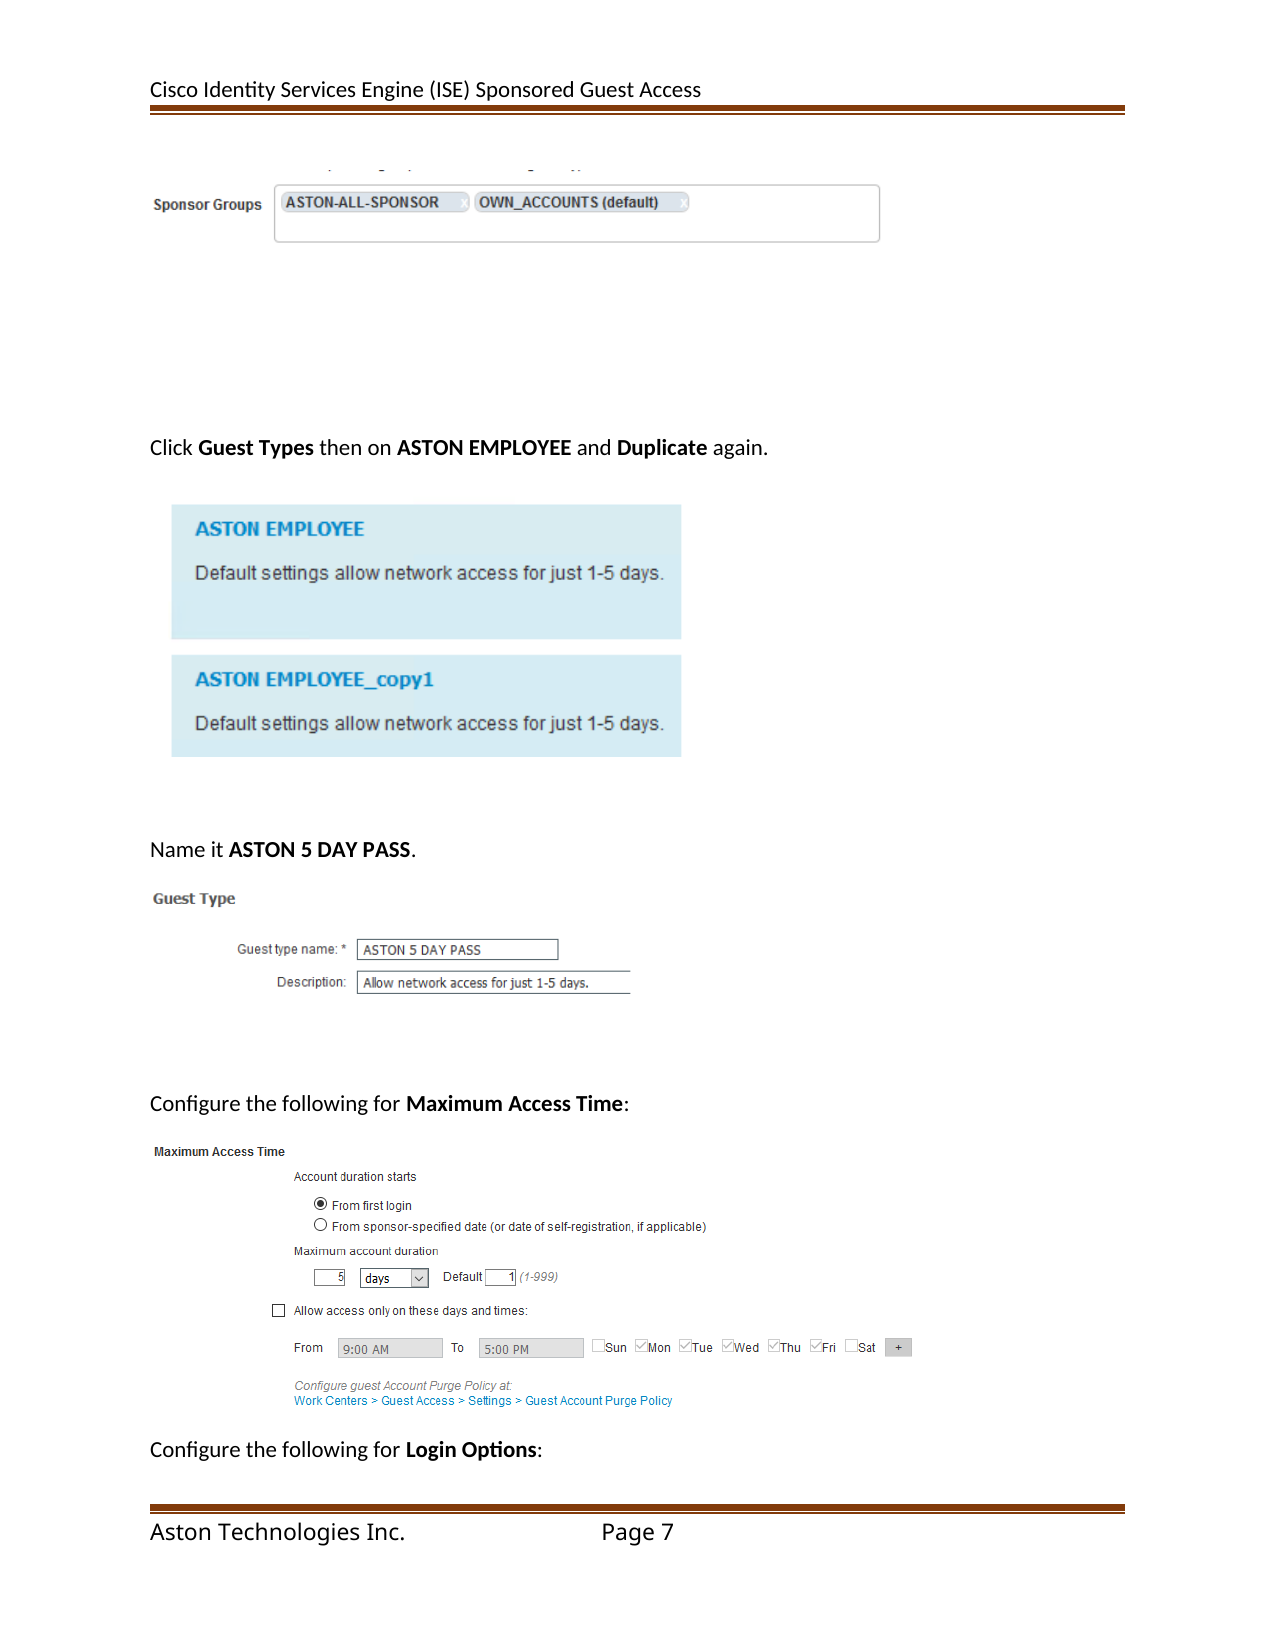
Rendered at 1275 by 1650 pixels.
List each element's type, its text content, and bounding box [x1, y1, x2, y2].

text Configure the following for Login Options: [150, 1435, 1125, 1463]
text Configure the following for Maximum Access Time: [150, 1089, 1125, 1117]
picture [150, 1142, 917, 1410]
picture [150, 486, 682, 757]
picture [150, 170, 891, 250]
picture [150, 887, 631, 1012]
text Name it ASTON 5 DAY PASS. [150, 835, 1125, 863]
text Click Guest Types then on ASTON EMPLOYEE and Duplicate again. [150, 433, 1125, 461]
